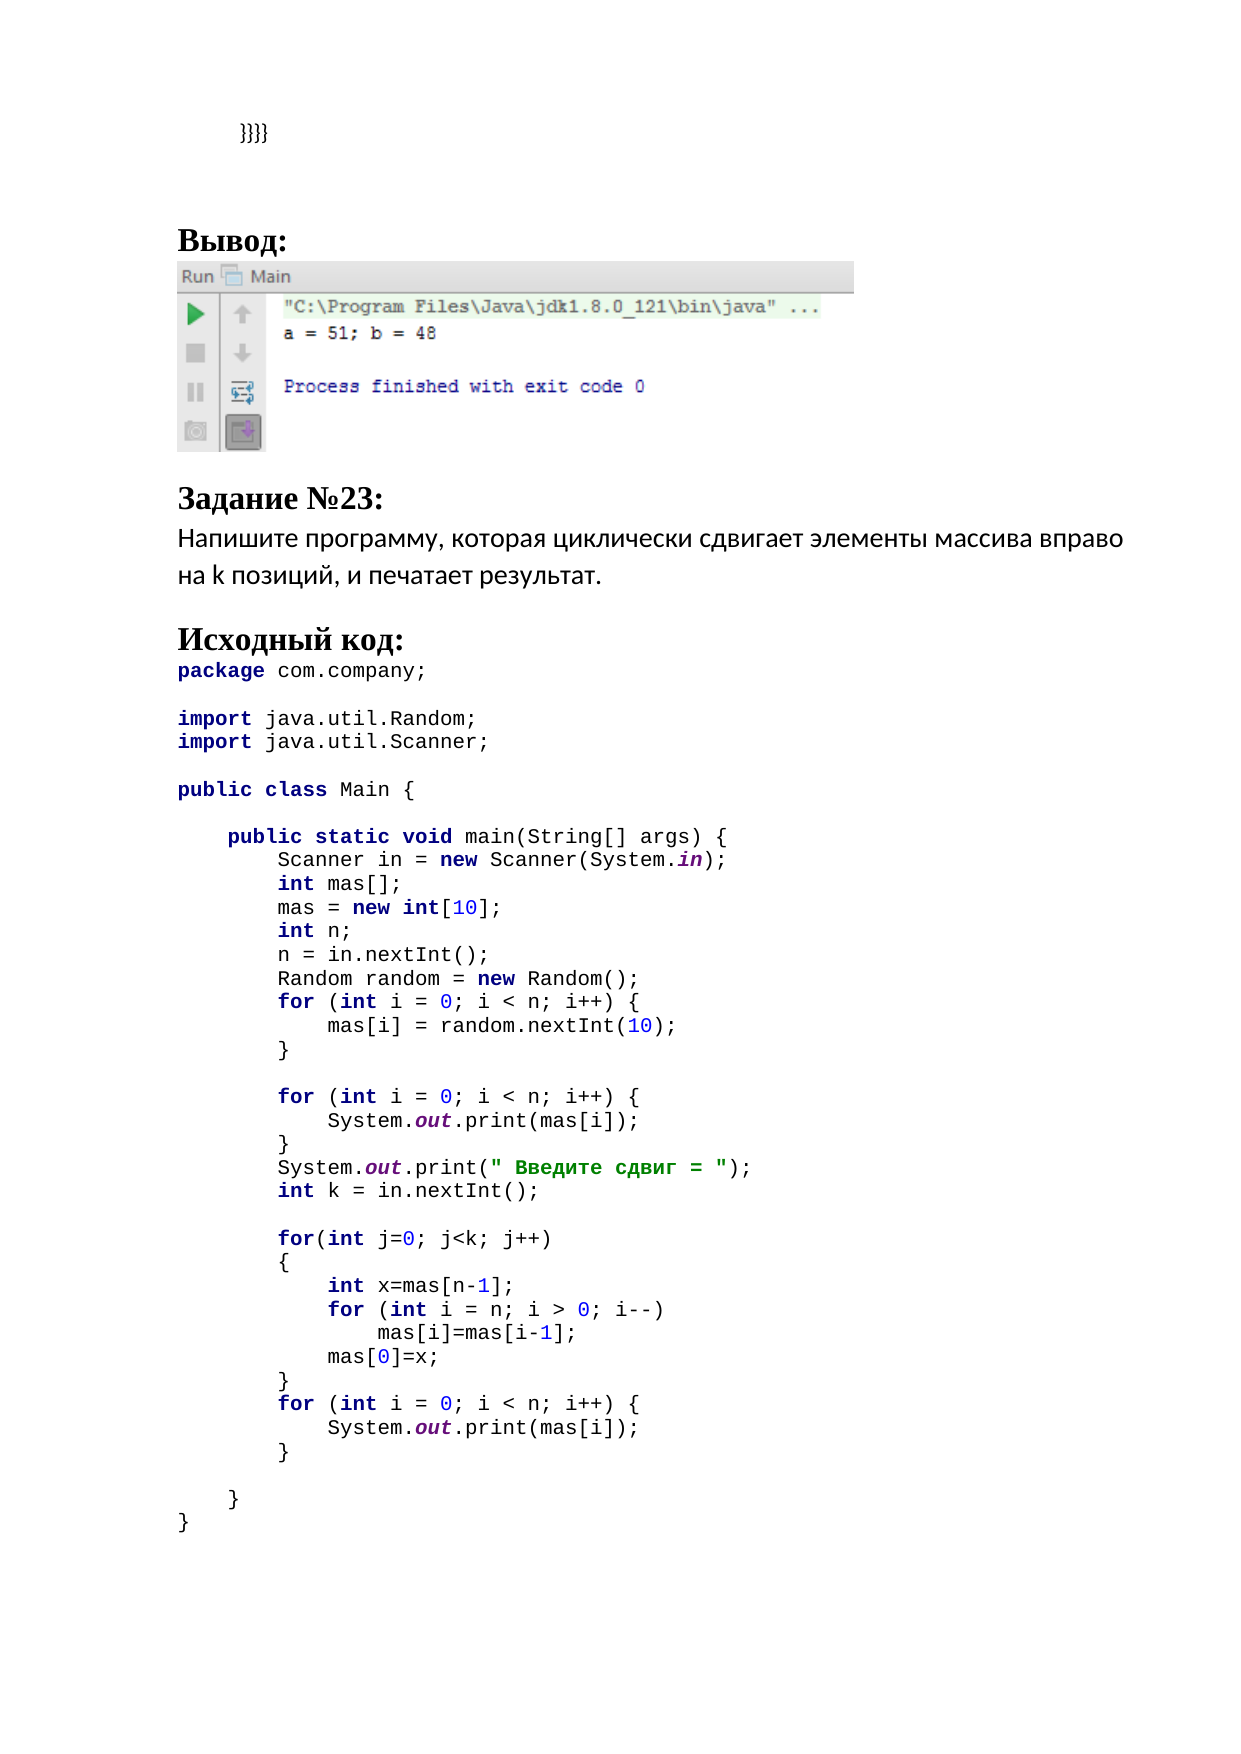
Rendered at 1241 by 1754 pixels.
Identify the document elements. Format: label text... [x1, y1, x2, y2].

text Вывод: [177, 220, 1152, 258]
picture [177, 261, 854, 452]
text Напишите программу, которая циклически сдвигает элементы массива вправо на k позиций, и печатает результат. [177, 520, 1152, 591]
text Задание №23: [177, 478, 1152, 517]
text package com.company; import java.util.Random; import java.util.Scanner; public class Main { public static void main(String[] args) { Scanner in = new Scanner(System.in); int mas[]; mas = new int[10]; int n; n = in.nextInt(); Random random = new Random(); for (int i = 0; i < n; i++) { mas[i] = random.nextInt(10); } for (int i = 0; i < n; i++) { System.out.print(mas[i]); } System.out.print(" Введите сдвиг = "); int k = in.nextInt(); for(int j=0; j<k; j++) { int x=mas[n-1]; for (int i = n; i > 0; i--) mas[i]=mas[i-1]; mas[0]=x; } for (int i = 0; i < n; i++) { System.out.print(mas[i]); } } } [177, 660, 1152, 1606]
text Исходный код: [177, 619, 1152, 657]
text }}}} [177, 118, 1152, 146]
